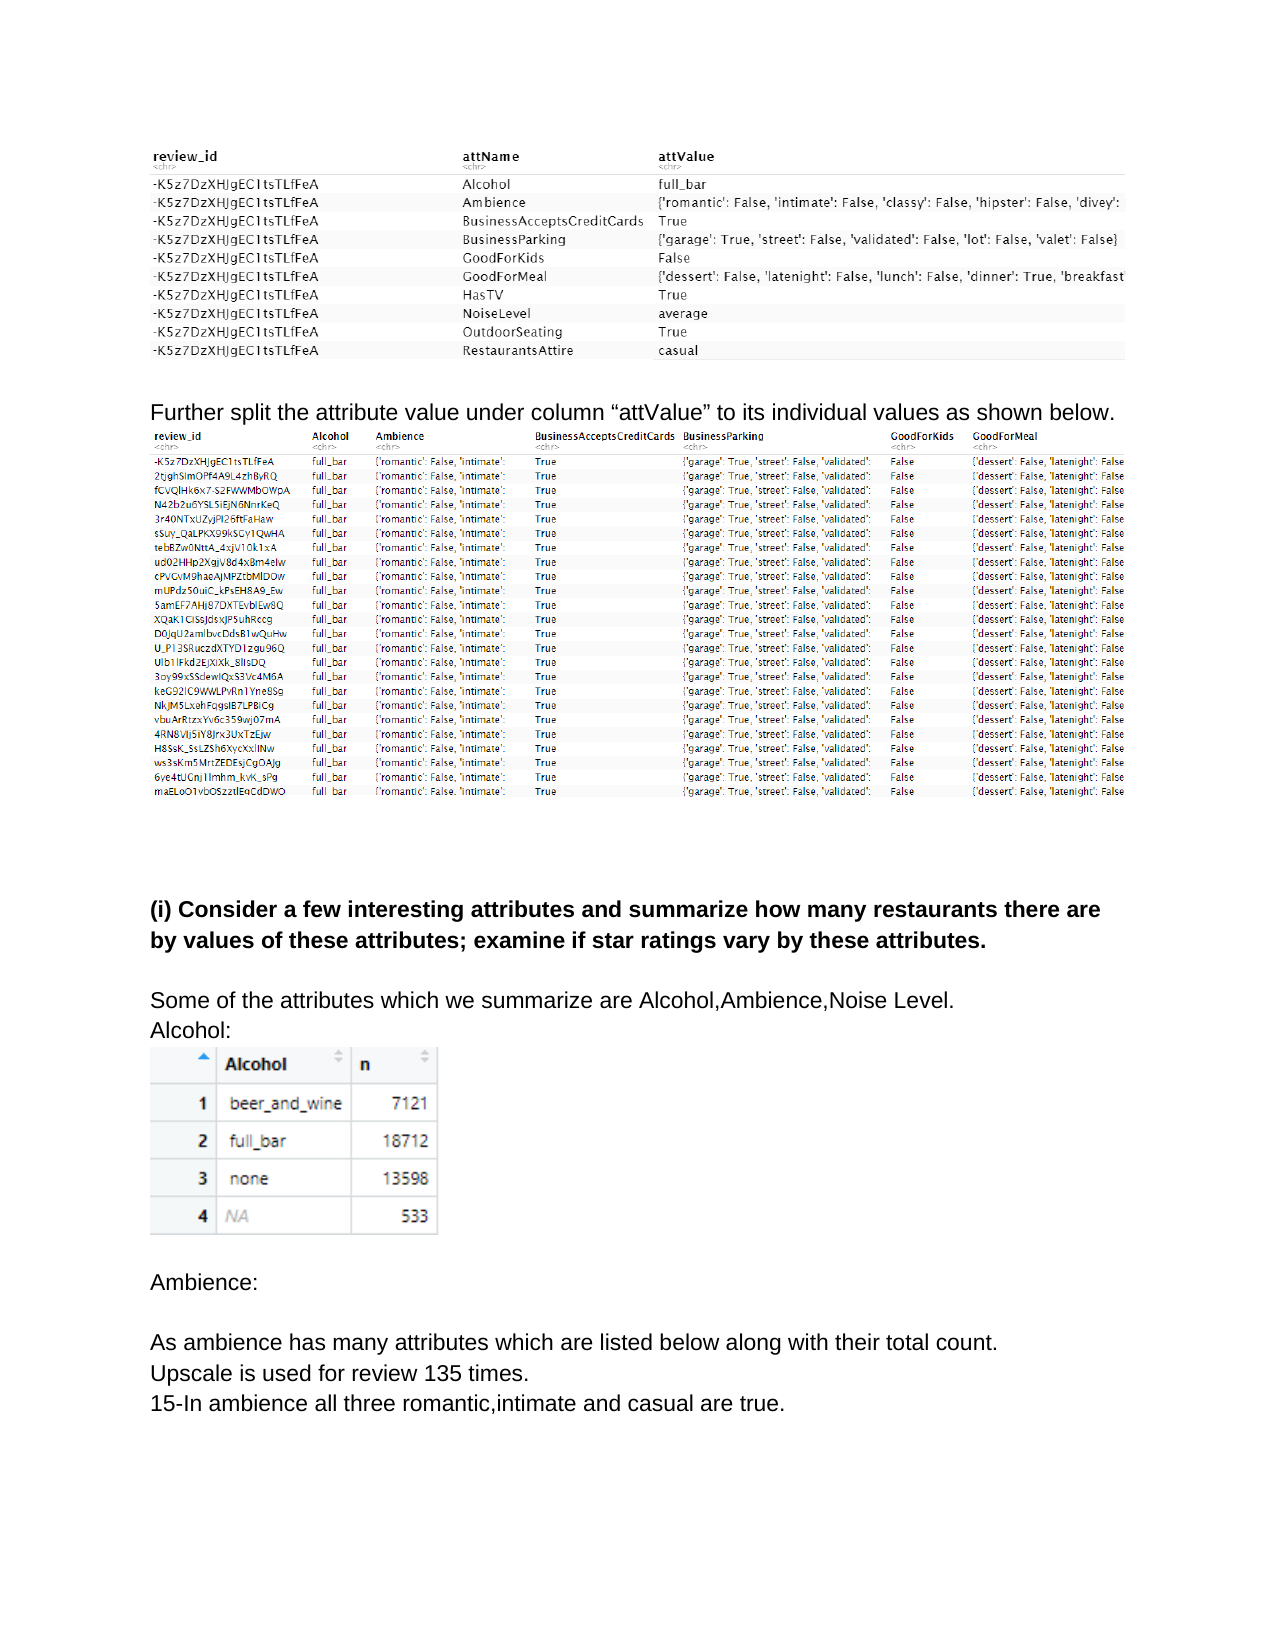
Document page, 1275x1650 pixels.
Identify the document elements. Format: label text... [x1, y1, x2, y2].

text (i) Consider a few interesting attributes and summarize how many restaurants there are by values of these attributes; examine if star ratings vary by these attributes. [150, 896, 1125, 953]
text Some of the attributes which we summarize are Alcohol,Ambience,Noise Level. [150, 987, 1125, 1013]
text As ambience has many attributes which are listed below along with their total count. [150, 1329, 1125, 1356]
picture [150, 1047, 439, 1235]
picture [150, 150, 1125, 363]
text Alcohol: [150, 1017, 1125, 1043]
text Further split the attribute value under column “attValue” to its individual values as shown below. [150, 399, 1125, 426]
text 15-In ambience all three romantic,intimate and casual are true. [150, 1390, 1125, 1416]
text Ambience: [150, 1269, 1125, 1295]
picture [150, 429, 1125, 797]
text Upscale is used for review 135 times. [150, 1359, 1125, 1386]
